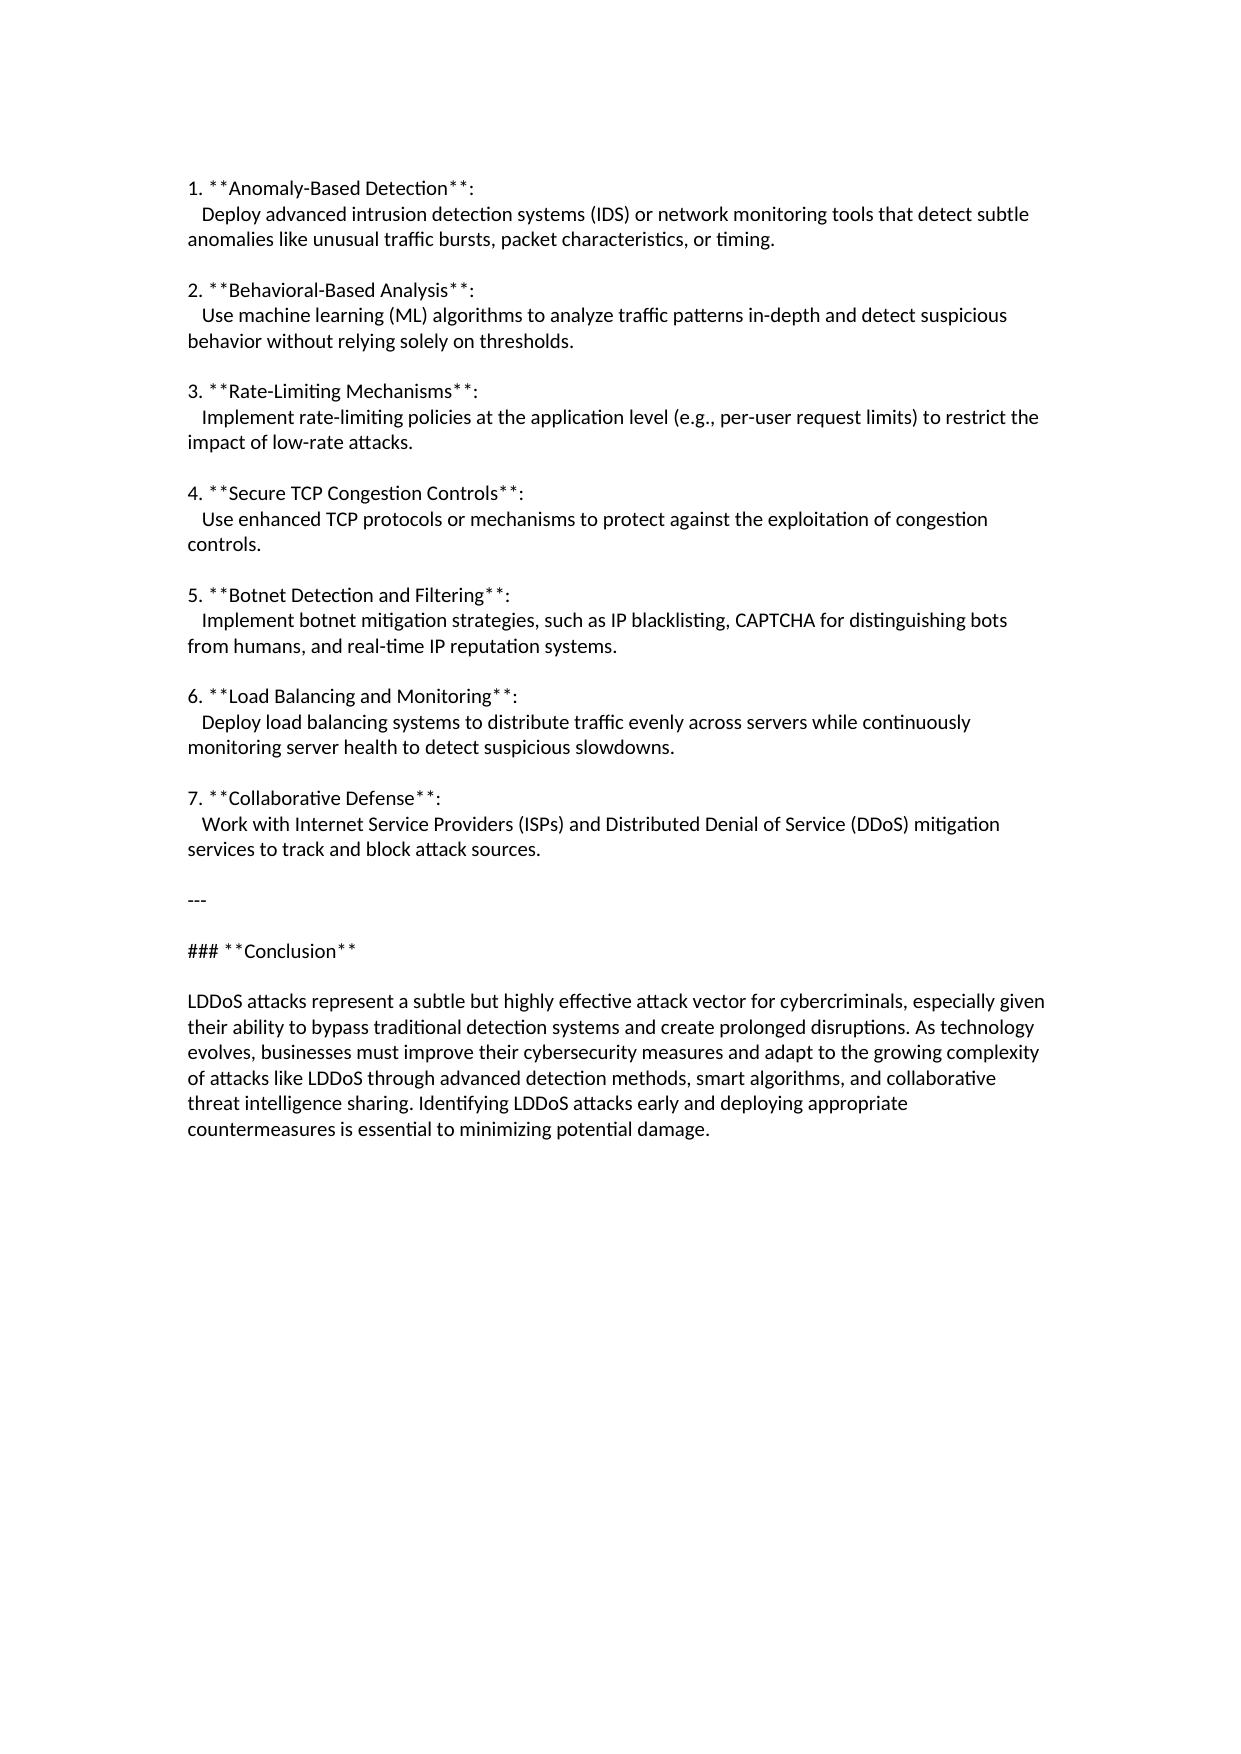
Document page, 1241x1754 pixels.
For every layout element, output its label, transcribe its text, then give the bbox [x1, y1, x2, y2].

text 2. **Behavioral-Based Analysis**: [187, 277, 1053, 302]
text Deploy advanced intrusion detection systems (IDS) or network monitoring tools that detect subtle anomalies like unusual traffic bursts, packet characteristics, or timing. [187, 201, 1053, 252]
text 7. **Collaborative Defense**: [187, 785, 1053, 811]
text 3. **Rate-Limiting Mechanisms**: [187, 379, 1053, 404]
text Deploy load balancing systems to distribute traffic evenly across servers while continuously monitoring server health to detect suspicious slowdowns. [187, 709, 1053, 760]
text 6. **Load Balancing and Monitoring**: [187, 684, 1053, 709]
text LDDoS attacks represent a subtle but highly effective attack vector for cybercriminals, especially given their ability to bypass traditional detection systems and create prolonged disruptions. As technology evolves, businesses must improve their cybersecurity measures and adapt to the growing complexity of attacks like LDDoS through advanced detection methods, smart algorithms, and collaborative threat intelligence sharing. Identifying LDDoS attacks early and deploying appropriate countermeasures is essential to minimizing potential damage. [187, 989, 1053, 1141]
text Use enhanced TCP protocols or mechanisms to protect against the exploitation of congestion controls. [187, 506, 1053, 557]
text Implement rate-limiting policies at the application level (e.g., per-user request limits) to restrict the impact of low-rate attacks. [187, 404, 1053, 455]
text 1. **Anomaly-Based Detection**: [187, 175, 1053, 201]
text Work with Internet Service Providers (ISPs) and Distributed Denial of Service (DDoS) mitigation services to track and block attack sources. [187, 811, 1053, 862]
text 4. **Secure TCP Congestion Controls**: [187, 480, 1053, 506]
text Implement botnet mitigation strategies, such as IP blacklisting, CAPTCHA for distinguishing bots from humans, and real-time IP reputation systems. [187, 607, 1053, 658]
text ### **Conclusion** [187, 938, 1053, 963]
text Use machine learning (ML) algorithms to analyze traffic patterns in-depth and detect suspicious behavior without relying solely on thresholds. [187, 302, 1053, 353]
text 5. **Botnet Detection and Filtering**: [187, 582, 1053, 607]
text --- [187, 887, 1053, 912]
